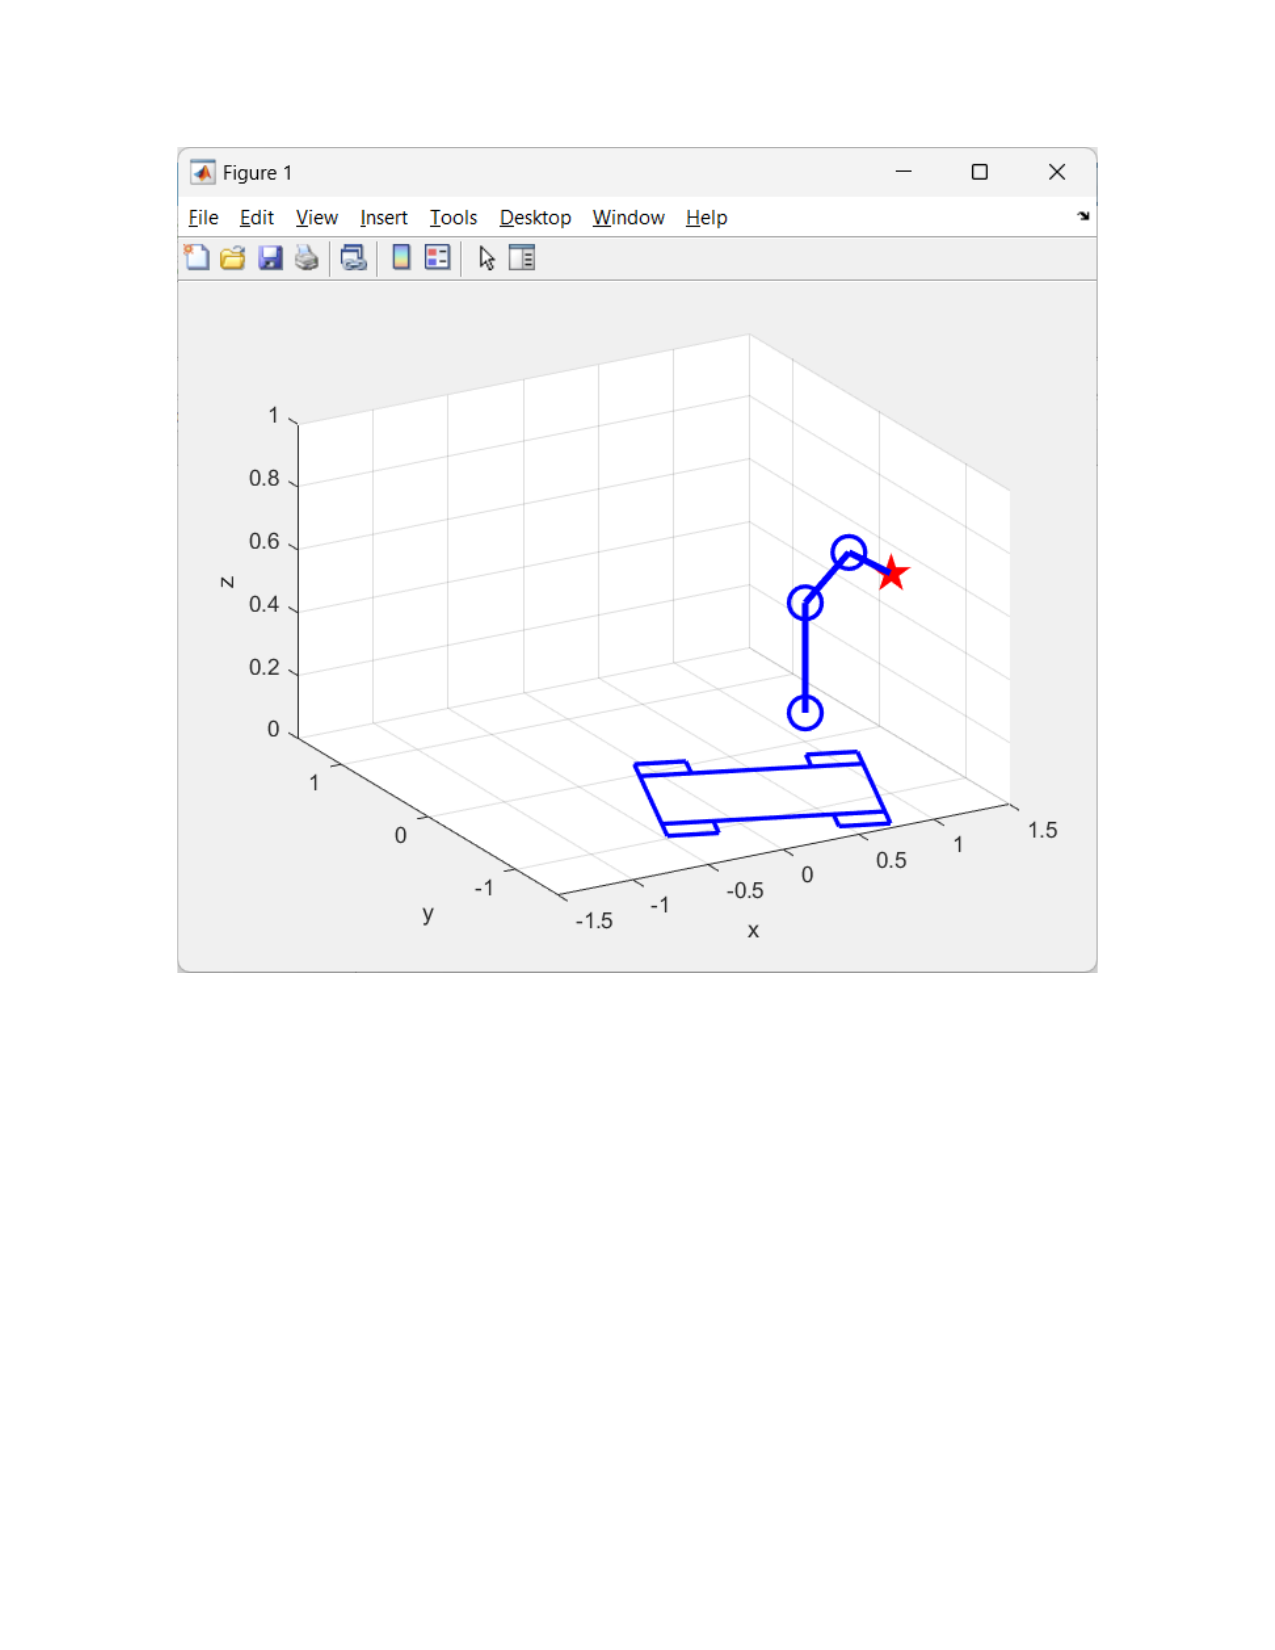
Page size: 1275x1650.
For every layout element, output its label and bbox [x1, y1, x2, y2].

picture [177, 147, 1098, 973]
